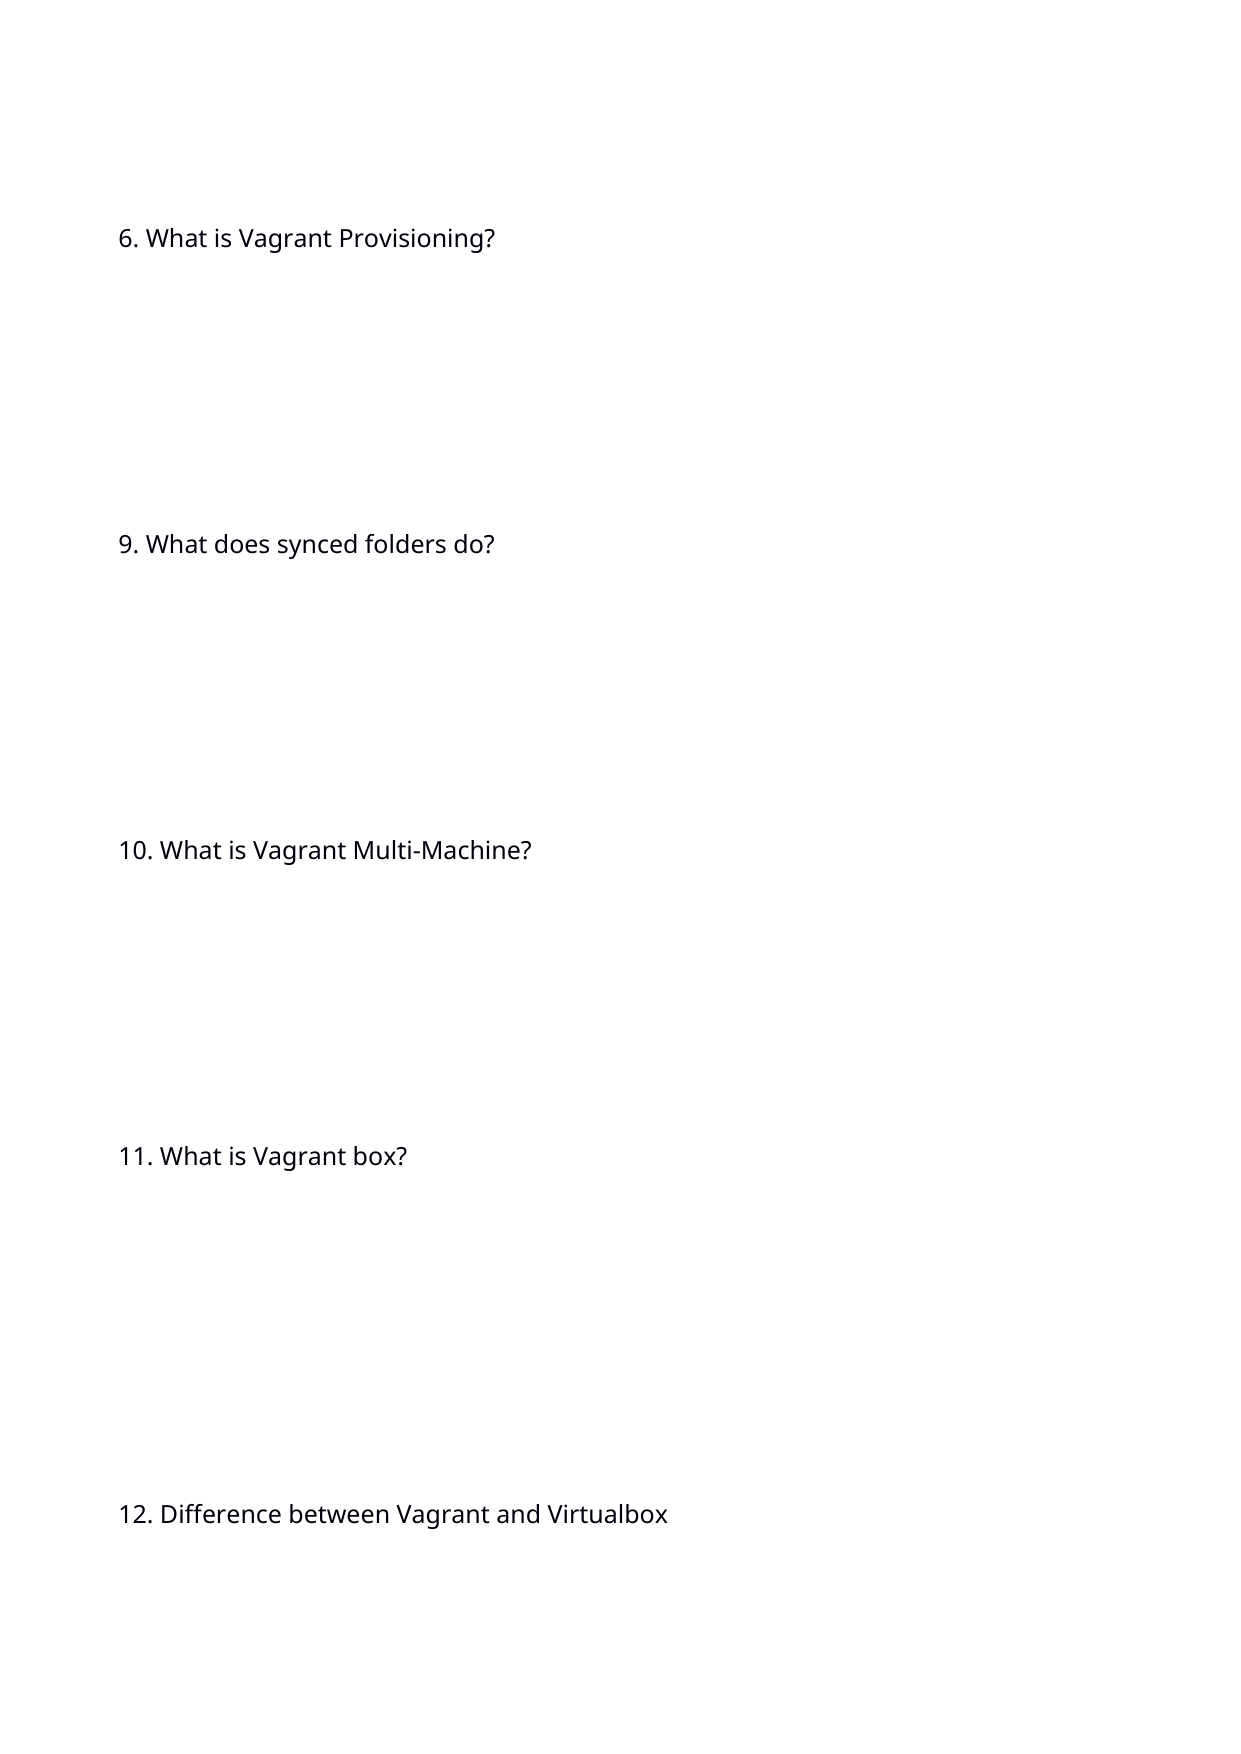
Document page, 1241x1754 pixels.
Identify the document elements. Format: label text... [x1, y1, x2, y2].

text 6. What is Vagrant Provisioning? [118, 220, 1122, 254]
text 12. Difference between Vagrant and Virtualbox [118, 1496, 1122, 1530]
text 9. What does synced folders do? [118, 526, 1122, 561]
text 11. What is Vagrant box? [118, 1139, 1122, 1173]
text 10. What is Vagrant Multi-Machine? [118, 833, 1122, 867]
